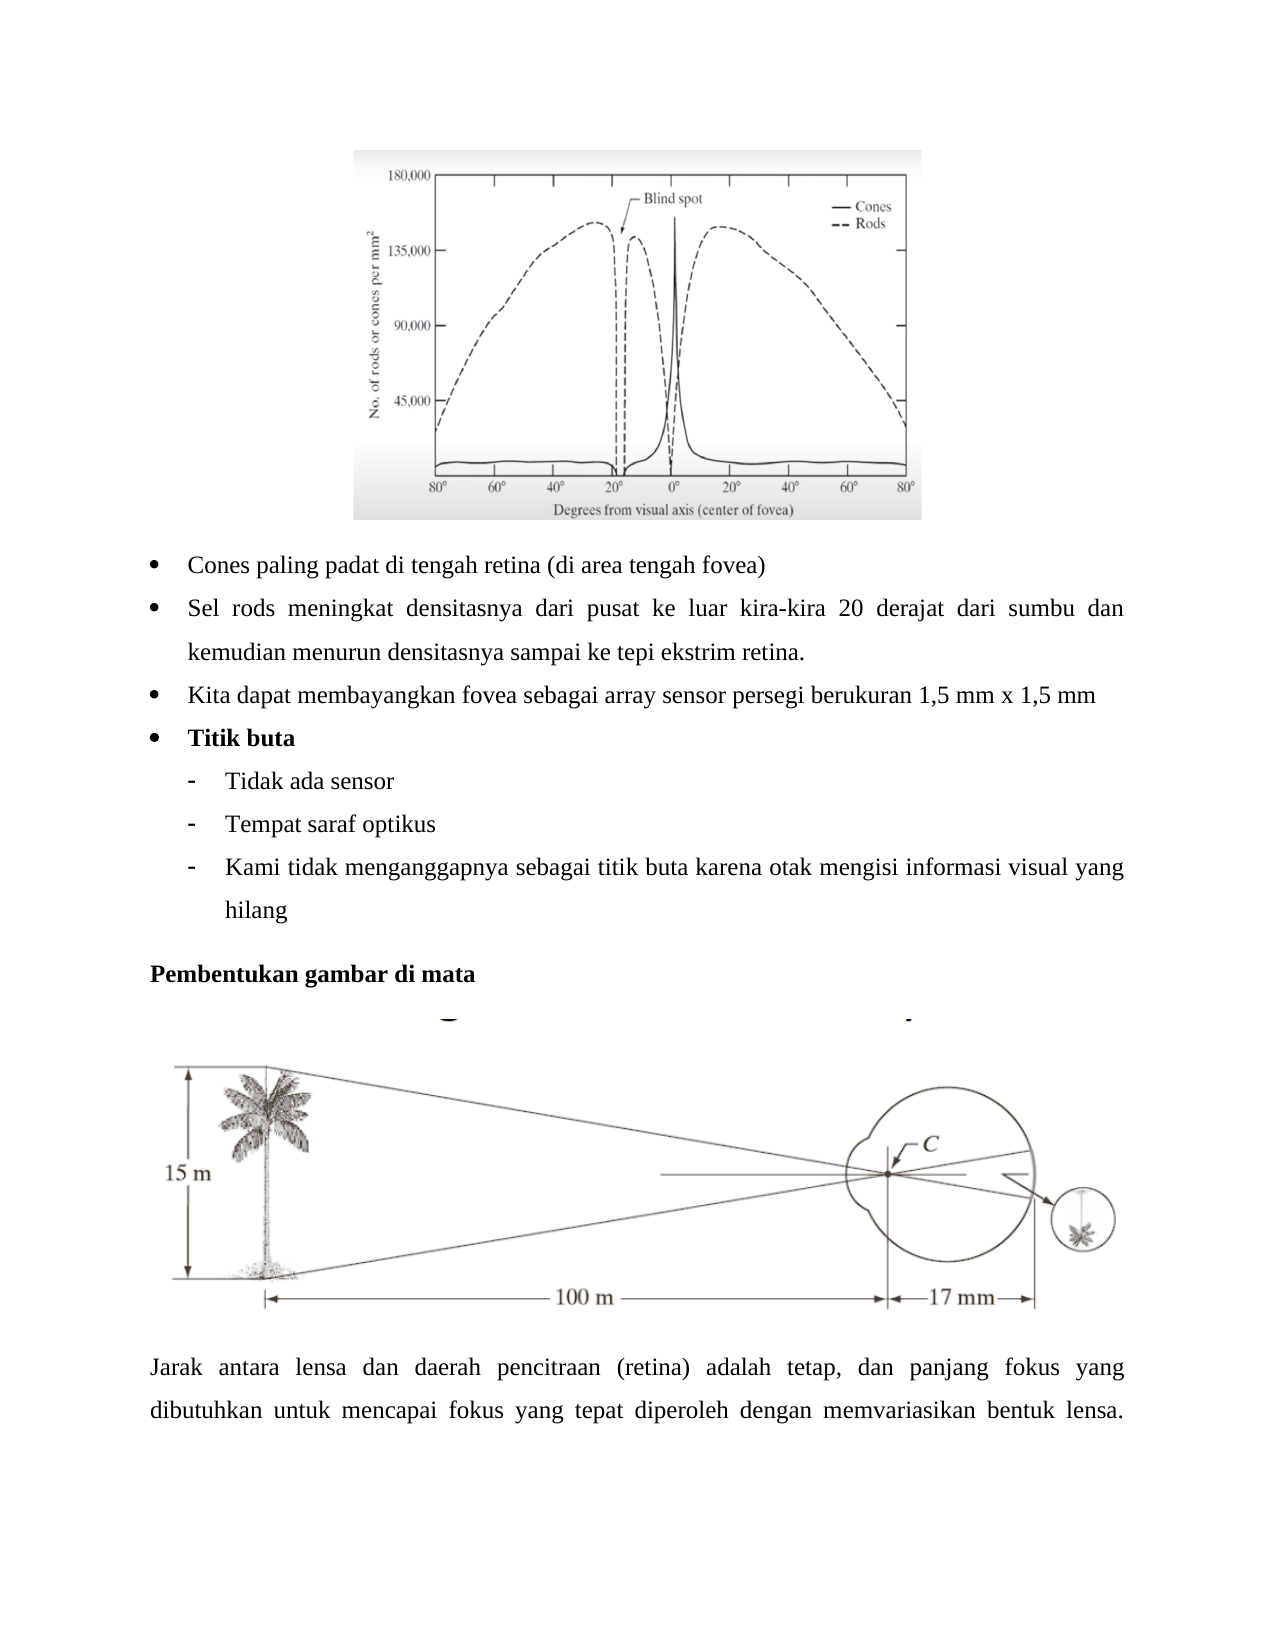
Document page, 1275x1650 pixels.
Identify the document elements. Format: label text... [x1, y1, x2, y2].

list Tidak ada sensor [187, 766, 1125, 795]
list Titik buta [150, 723, 1125, 752]
list Sel rods meningkat densitasnya dari pusat ke luar kira-kira 20 derajat dari sumbu dan kemudian menurun densitasnya sampai ke tepi ekstrim retina. [150, 593, 1125, 665]
list Cones paling padat di tengah retina (di area tengah fovea) [150, 550, 1125, 579]
list Kita dapat membayangkan fovea sebagai array sensor persegi berukuran 1,5 mm x 1,5 mm [150, 680, 1125, 708]
picture [150, 1019, 1125, 1321]
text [150, 1352, 1125, 1423]
text Pembentukan gambar di mata [150, 959, 1125, 988]
picture [353, 150, 922, 520]
list Kami tidak menganggapnya sebagai titik buta karena otak mengisi informasi visual yang hilang [187, 852, 1125, 924]
list Tempat saraf optikus [187, 809, 1125, 838]
